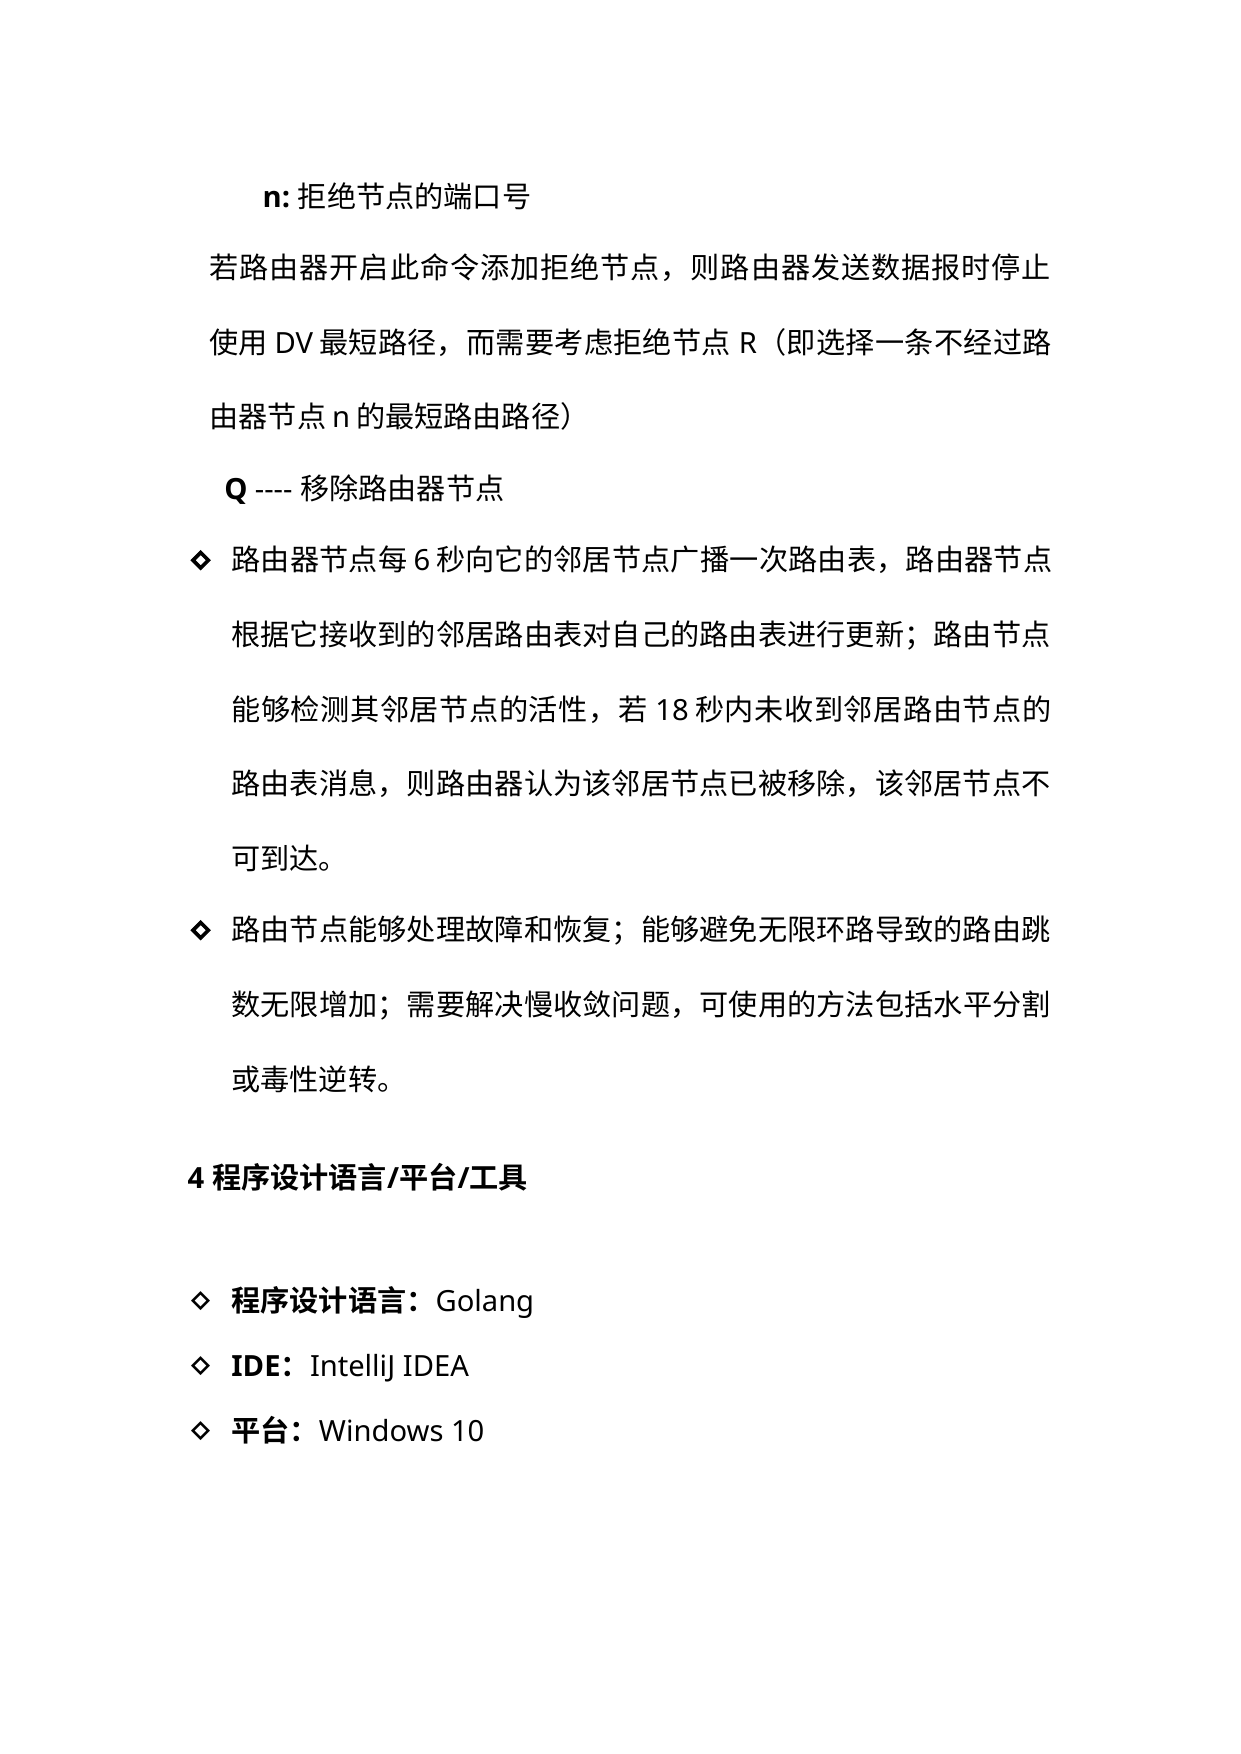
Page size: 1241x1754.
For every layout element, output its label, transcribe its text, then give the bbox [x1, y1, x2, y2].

text Q ---- 移除路由器节点 [209, 454, 1053, 519]
list 程序设计语言：Golang [187, 1266, 1053, 1331]
list IDE：IntelliJ IDEA [187, 1331, 1053, 1396]
text n: 拒绝节点的端口号 [187, 162, 1053, 227]
list 平台：Windows 10 [187, 1396, 1053, 1461]
list 路由节点能够处理故障和恢复；能够避免无限环路导致的路由跳数无限增加；需要解决慢收敛问题，可使用的方法包括水平分割或毒性逆转。 [187, 895, 1053, 1110]
list 路由器节点每6秒向它的邻居节点广播一次路由表，路由器节点根据它接收到的邻居路由表对自己的路由表进行更新；路由节点能够检测其邻居节点的活性，若18秒内未收到邻居路由节点的路由表消息，则路由器认为该邻居节点已被移除，该邻居节点不可到达。 [187, 525, 1053, 889]
subtitle 4 程序设计语言/平台/工具 [187, 1143, 1053, 1208]
text 若路由器开启此命令添加拒绝节点，则路由器发送数据报时停止使用DV最短路径，而需要考虑拒绝节点R（即选择一条不经过路由器节点n的最短路由路径） [209, 233, 1053, 448]
